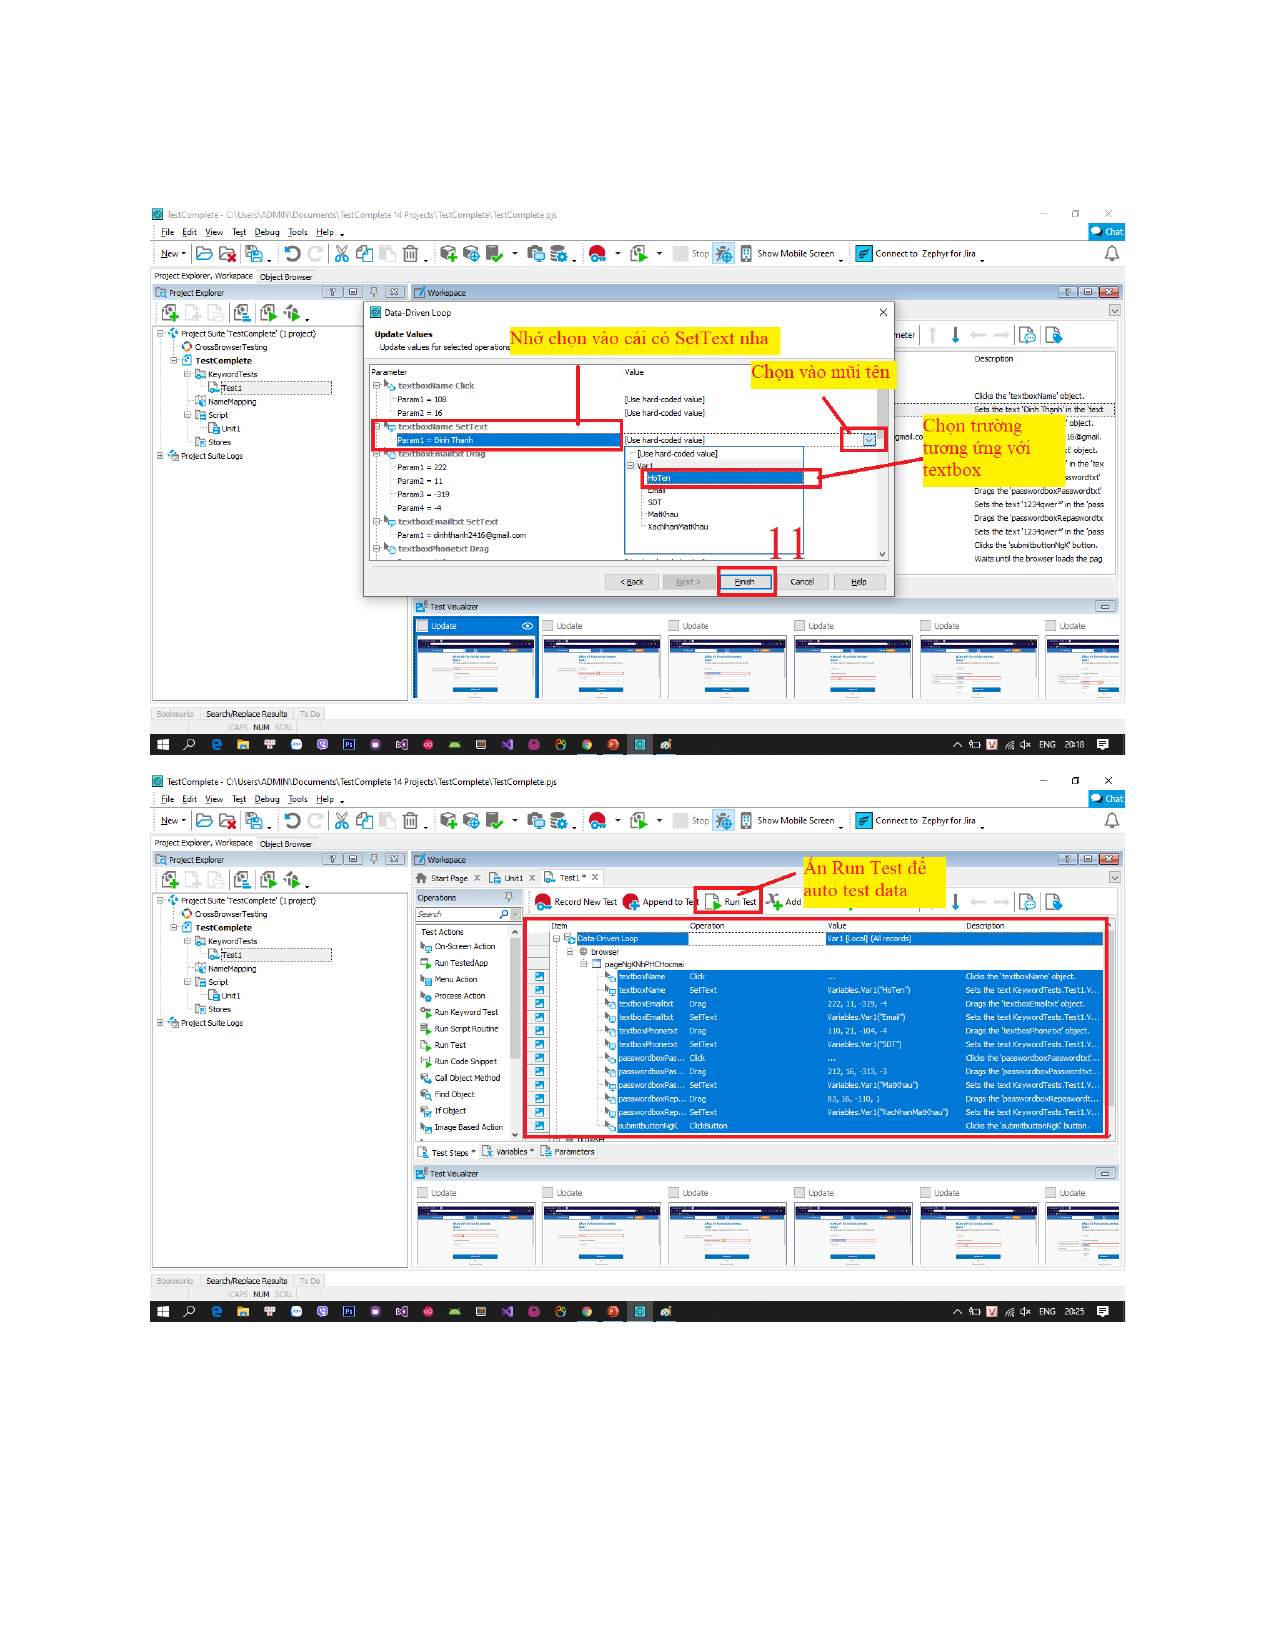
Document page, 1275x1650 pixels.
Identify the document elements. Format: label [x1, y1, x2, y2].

picture [150, 773, 1125, 1322]
picture [1092, 227, 1102, 235]
picture [1092, 794, 1102, 802]
picture [150, 206, 1125, 755]
